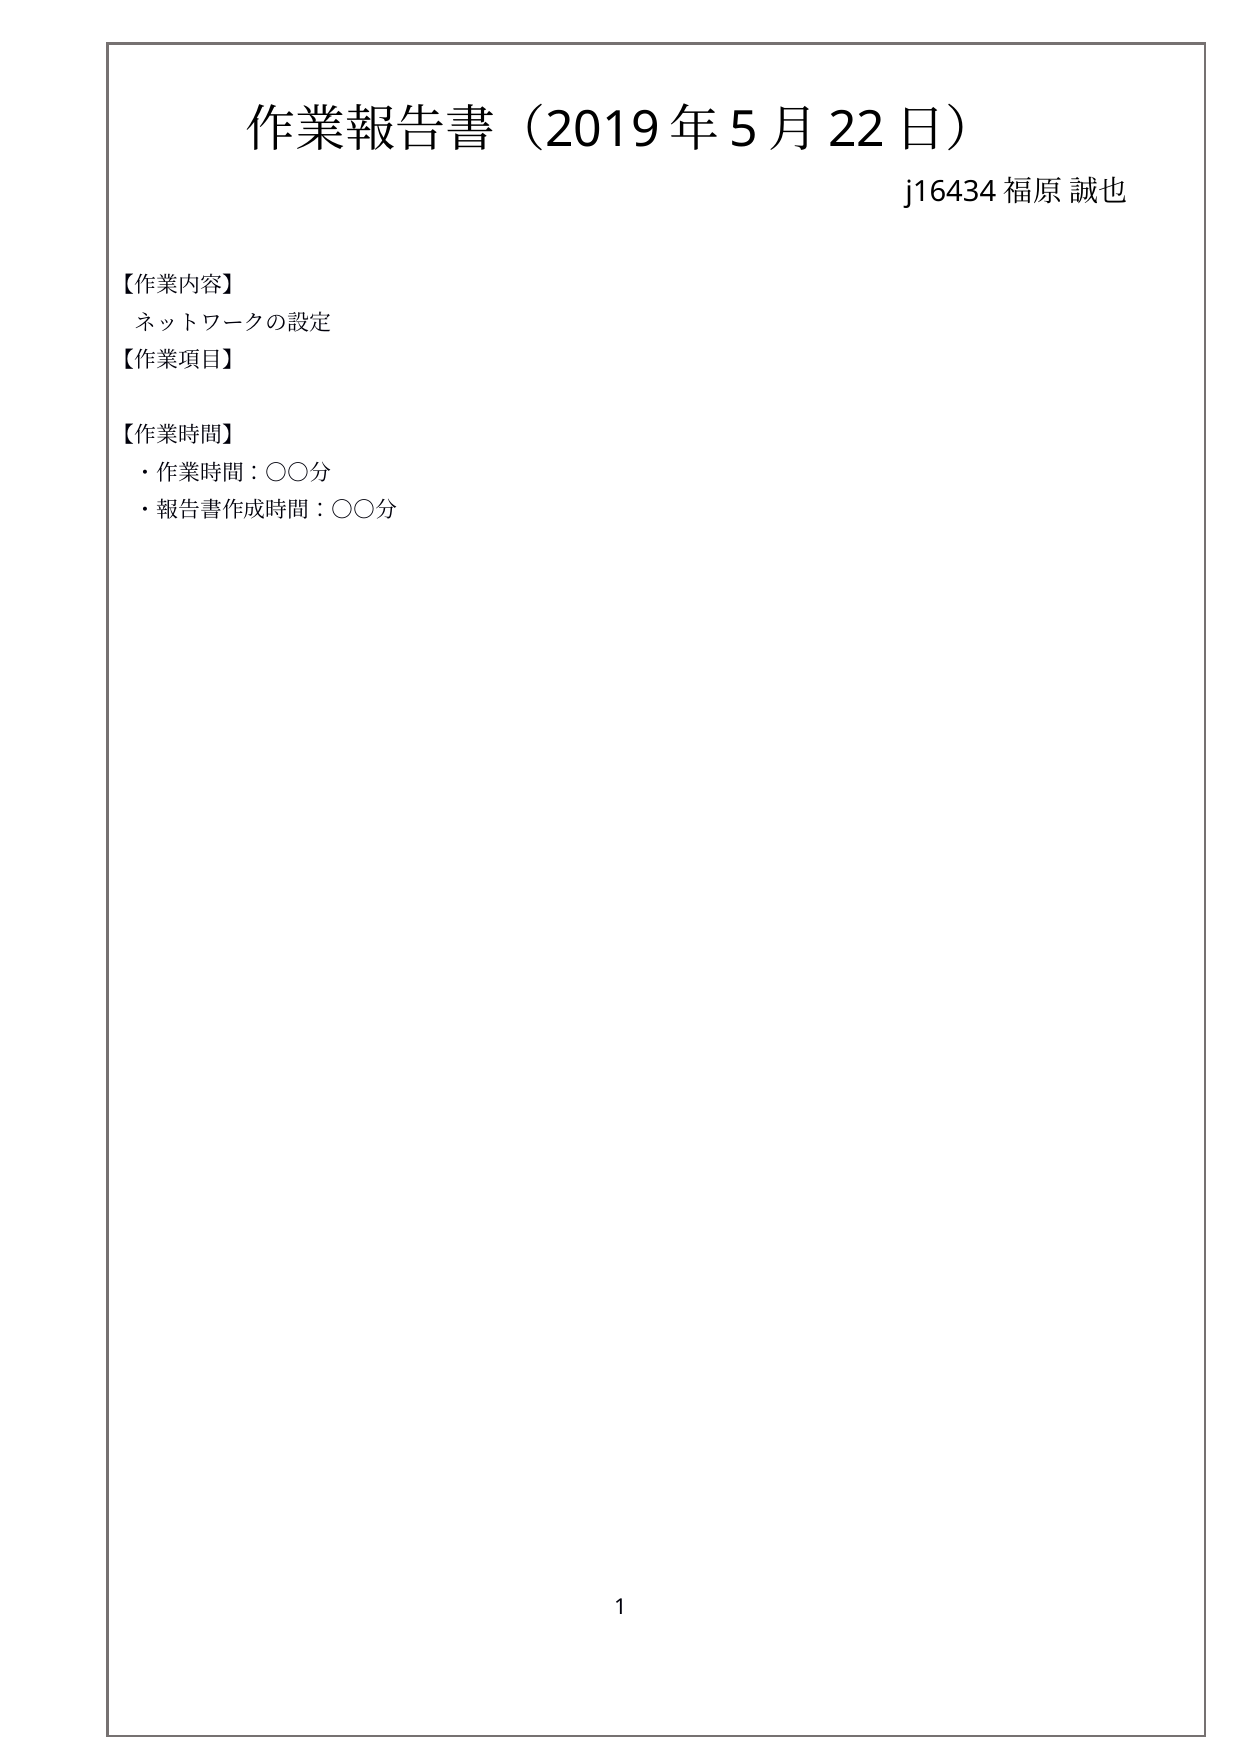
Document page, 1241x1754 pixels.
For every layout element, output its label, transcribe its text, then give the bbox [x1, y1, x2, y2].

text 【作業内容】 [112, 264, 1128, 302]
list ・作業時間：○○分 [134, 452, 1128, 489]
list 【作業時間】 [112, 414, 1128, 452]
text 【作業項目】 [112, 339, 1128, 377]
text ネットワークの設定 [134, 302, 1128, 339]
list ・報告書作成時間：○○分 [134, 489, 1128, 527]
